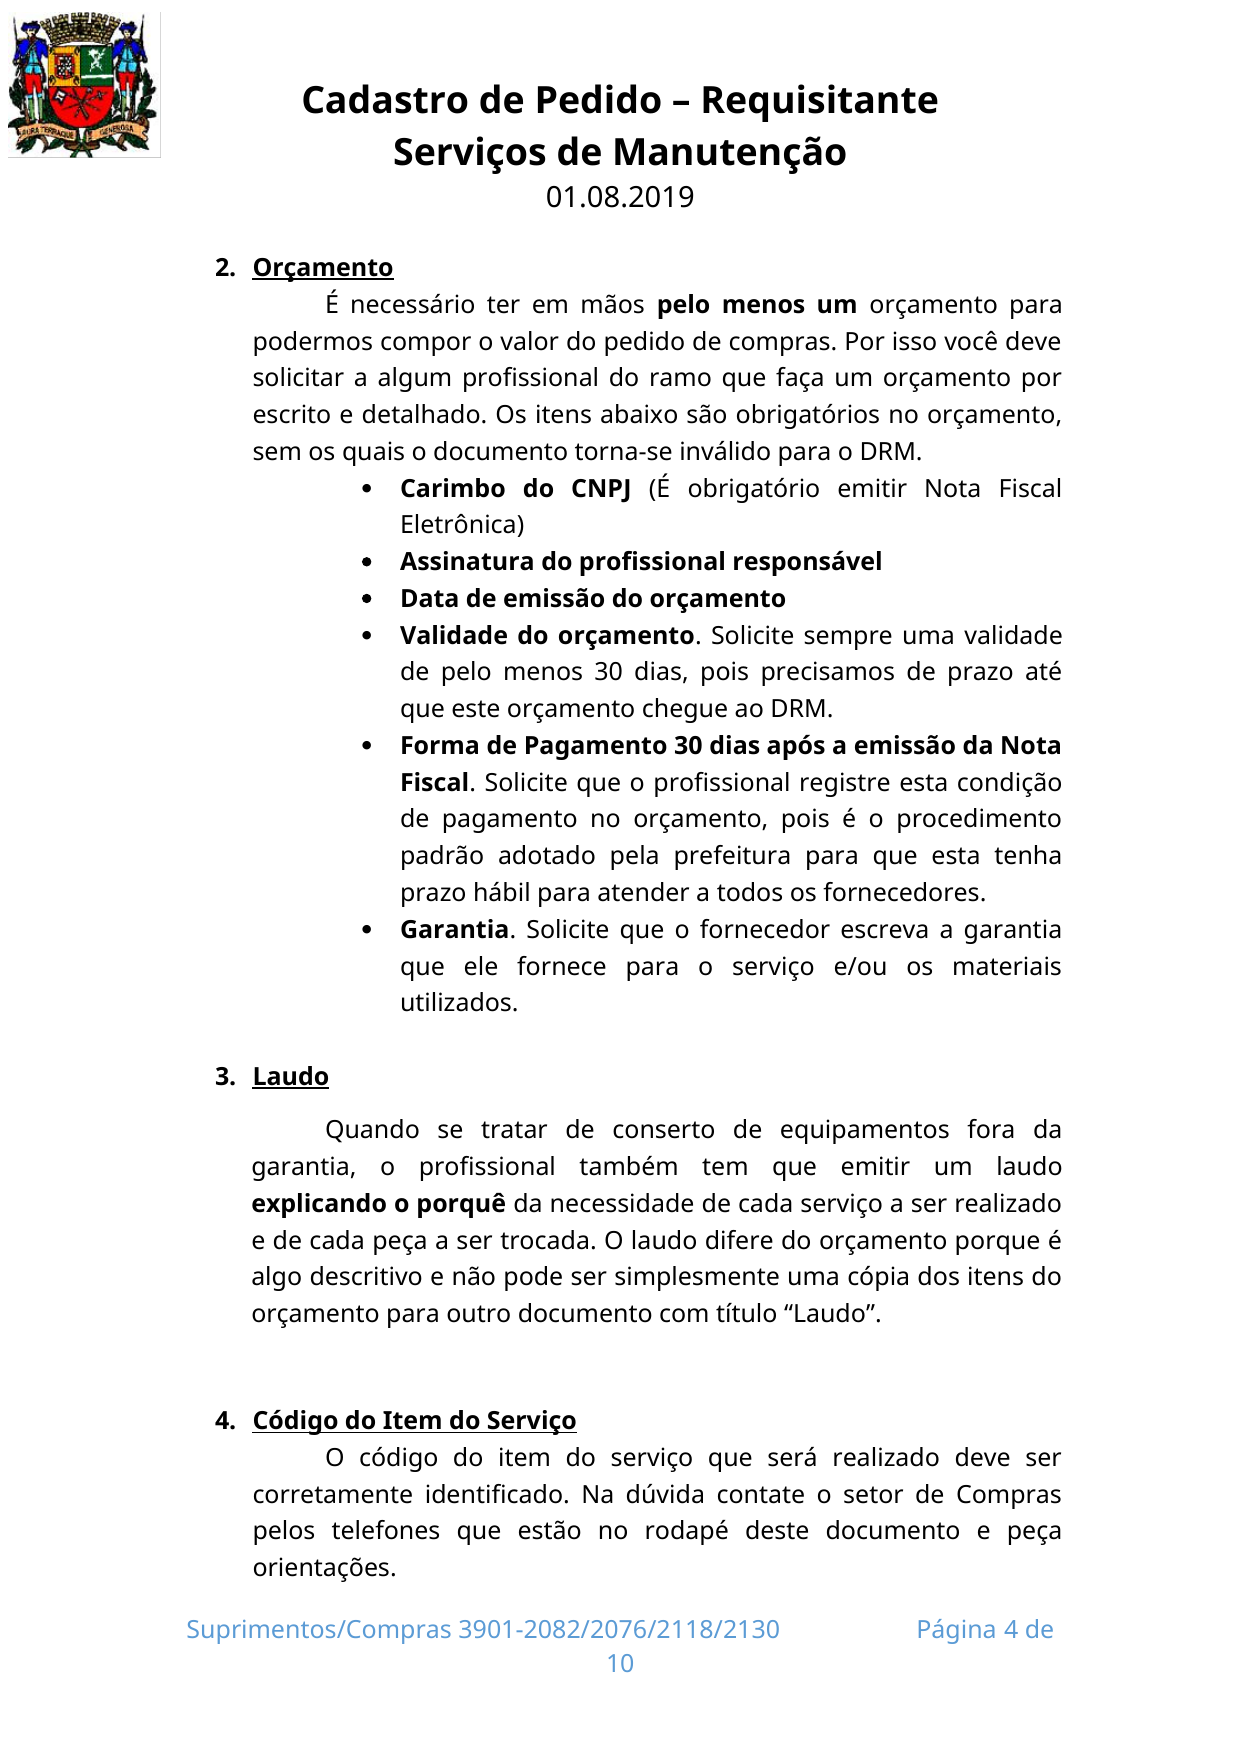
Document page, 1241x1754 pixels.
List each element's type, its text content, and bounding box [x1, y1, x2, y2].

list Validade do orçamento. Solicite sempre uma validade de pelo menos 30 dias, pois precisamos de prazo até que este orçamento chegue ao DRM. [362, 617, 1063, 725]
text Quando se tratar de conserto de equipamentos fora da garantia, o profissional também tem que emitir um laudo explicando o porquê da necessidade de cada serviço a ser realizado e de cada peça a ser trocada. O laudo difere do orçamento porque é algo descritivo e não pode ser simplesmente uma cópia dos itens do orçamento para outro documento com título “Laudo”. [251, 1112, 1063, 1330]
list Data de emissão do orçamento [362, 581, 1063, 614]
list Assinatura do profissional responsável [362, 544, 1063, 578]
list Carimbo do CNPJ (É obrigatório emitir Nota Fiscal Eletrônica) [362, 470, 1063, 541]
list Orçamento [215, 249, 1063, 284]
picture [8, 12, 162, 160]
list Código do Item do Serviço [215, 1403, 1063, 1437]
list Garantia. Solicite que o fornecedor escreva a garantia que ele fornece para o serviço e/ou os materiais utilizados. [362, 911, 1063, 1019]
list É necessário ter em mãos pelo menos um orçamento para podermos compor o valor do pedido de compras. Por isso você deve solicitar a algum profissional do ramo que faça um orçamento por escrito e detalhado. Os itens abaixo são obrigatórios no orçamento, sem os quais o documento torna-se inválido para o DRM. [252, 286, 1063, 467]
list O código do item do serviço que será realizado deve ser corretamente identificado. Na dúvida contate o setor de Compras pelos telefones que estão no rodapé deste documento e peça orientações. [252, 1439, 1063, 1584]
list Forma de Pagamento 30 dias após a emissão da Nota Fiscal. Solicite que o profissional registre esta condição de pagamento no orçamento, pois é o procedimento padrão adotado pela prefeitura para que esta tenha prazo hábil para atender a todos os fornecedores. [362, 728, 1063, 909]
list Laudo [215, 1058, 1063, 1093]
